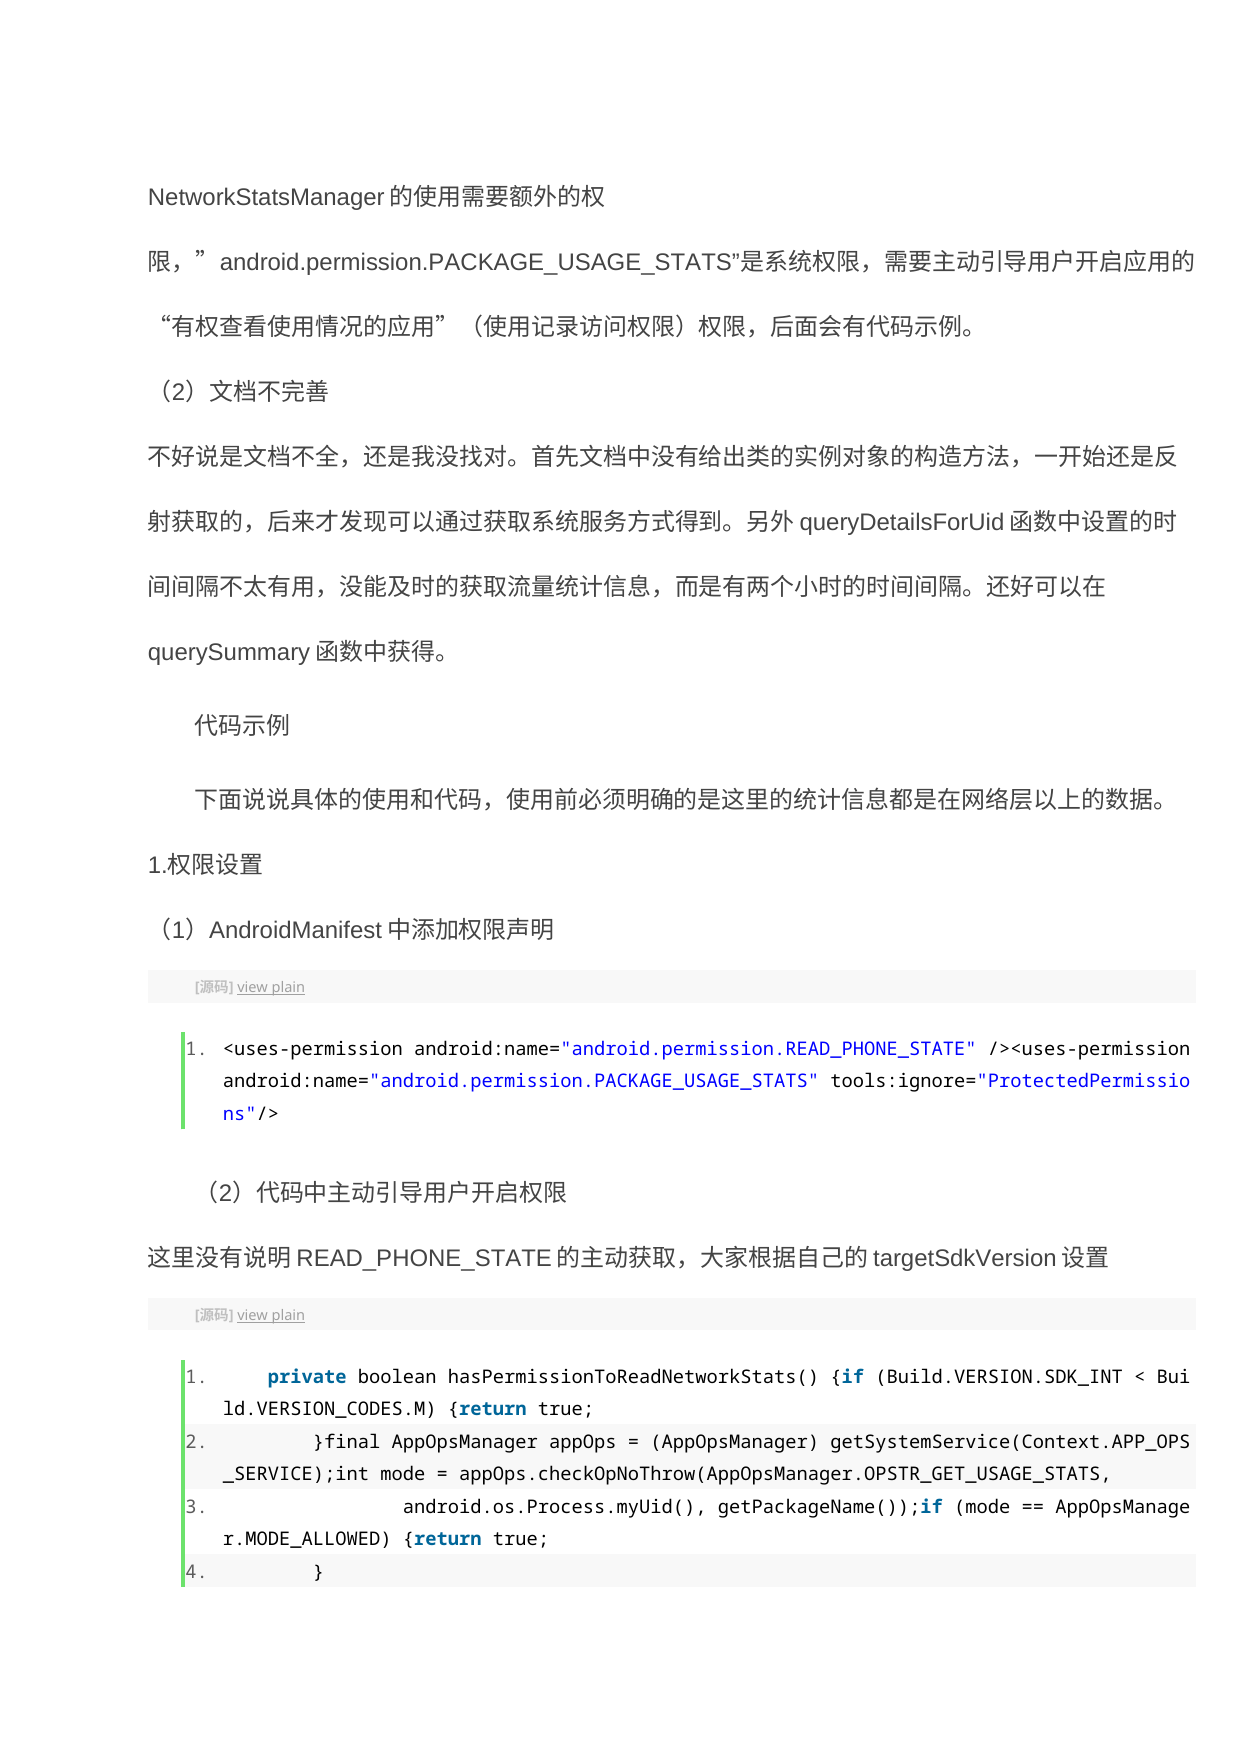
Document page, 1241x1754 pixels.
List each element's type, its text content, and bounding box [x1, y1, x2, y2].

list <uses-permission android:name="android.permission.READ_PHONE_STATE" /><uses-permission android:name="android.permission.PACKAGE_USAGE_STATS" tools:ignore="ProtectedPermissions"/> [185, 1032, 1196, 1129]
list private boolean hasPermissionToReadNetworkStats() {if (Build.VERSION.SDK_INT < Build.VERSION_CODES.M) {return true; [181, 1359, 1196, 1424]
text 代码示例 [148, 691, 1196, 756]
list }final AppOpsManager appOps = (AppOpsManager) getSystemService(Context.APP_OPS_SERVICE);int mode = appOps.checkOpNoThrow(AppOpsManager.OPSTR_GET_USAGE_STATS, [185, 1424, 1196, 1489]
text [源码] view plain [148, 970, 1196, 1003]
text （2）代码中主动引导用户开启权限 这里没有说明READ_PHONE_STATE的主动获取，大家根据自己的targetSdkVersion设置 [148, 1158, 1196, 1288]
list android.os.Process.myUid(), getPackageName());if (mode == AppOpsManager.MODE_ALLOWED) {return true; [185, 1489, 1196, 1554]
list } [185, 1554, 1196, 1587]
text [源码] view plain [148, 1298, 1196, 1330]
text 下面说说具体的使用和代码，使用前必须明确的是这里的统计信息都是在网络层以上的数据。 1.权限设置 （1）AndroidManifest中添加权限声明 [148, 766, 1196, 961]
